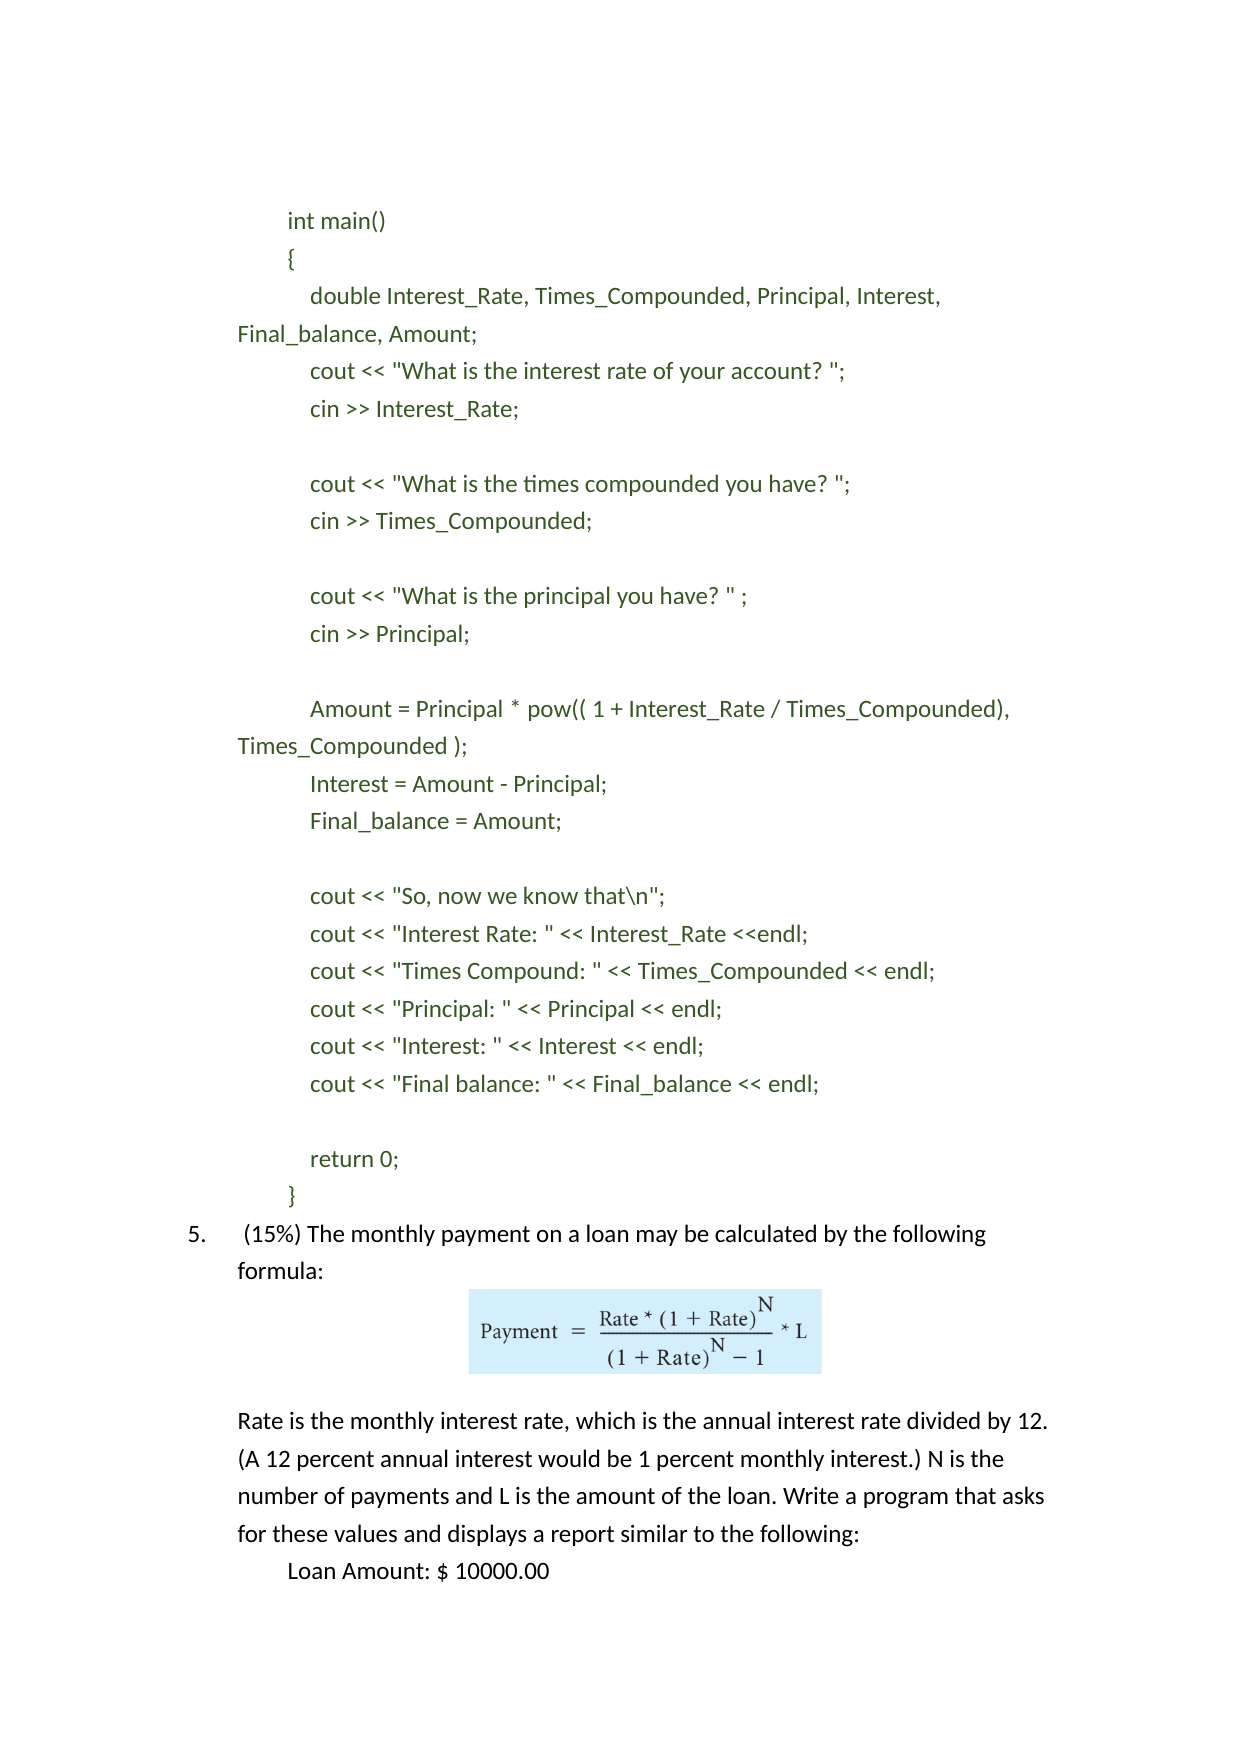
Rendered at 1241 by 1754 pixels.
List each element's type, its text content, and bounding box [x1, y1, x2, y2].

list cout << "What is the times compounded you have? "; [237, 464, 1053, 502]
list cin >> Principal; [237, 614, 1053, 652]
list } [237, 1177, 1053, 1214]
picture [468, 1289, 822, 1374]
list double Interest_Rate, Times_Compounded, Principal, Interest, Final_balance, Amount; [237, 277, 1053, 352]
list Final_balance = Amount; [237, 802, 1053, 839]
list cout << "Final balance: " << Final_balance << endl; [237, 1064, 1053, 1102]
list (15%) The monthly payment on a loan may be calculated by the following formula: [187, 1214, 1053, 1289]
list int main() [237, 202, 1053, 239]
list cout << "Interest Rate: " << Interest_Rate <<endl; [237, 914, 1053, 952]
list cout << "Principal: " << Principal << endl; [237, 989, 1053, 1027]
list cin >> Times_Compounded; [237, 502, 1053, 539]
list cin >> Interest_Rate; [237, 389, 1053, 427]
list cout << "What is the principal you have? " ; [237, 577, 1053, 614]
list Loan Amount: $ 10000.00 [237, 1552, 1053, 1589]
list Amount = Principal * pow(( 1 + Interest_Rate / Times_Compounded), Times_Compounded ); [237, 689, 1053, 764]
list Interest = Amount - Principal; [237, 764, 1053, 802]
list cout << "Times Compound: " << Times_Compounded << endl; [237, 952, 1053, 989]
list { [237, 239, 1053, 277]
list return 0; [237, 1139, 1053, 1177]
list Rate is the monthly interest rate, which is the annual interest rate divided by 12. (A 12 percent annual interest would be 1 percent monthly interest.) N is the number of payments and L is the amount of the loan. Write a program that asks for these values and displays a report similar to the following: [237, 1402, 1053, 1552]
list cout << "What is the interest rate of your account? "; [237, 352, 1053, 389]
list cout << "Interest: " << Interest << endl; [237, 1027, 1053, 1064]
list cout << "So, now we know that\n"; [237, 877, 1053, 914]
